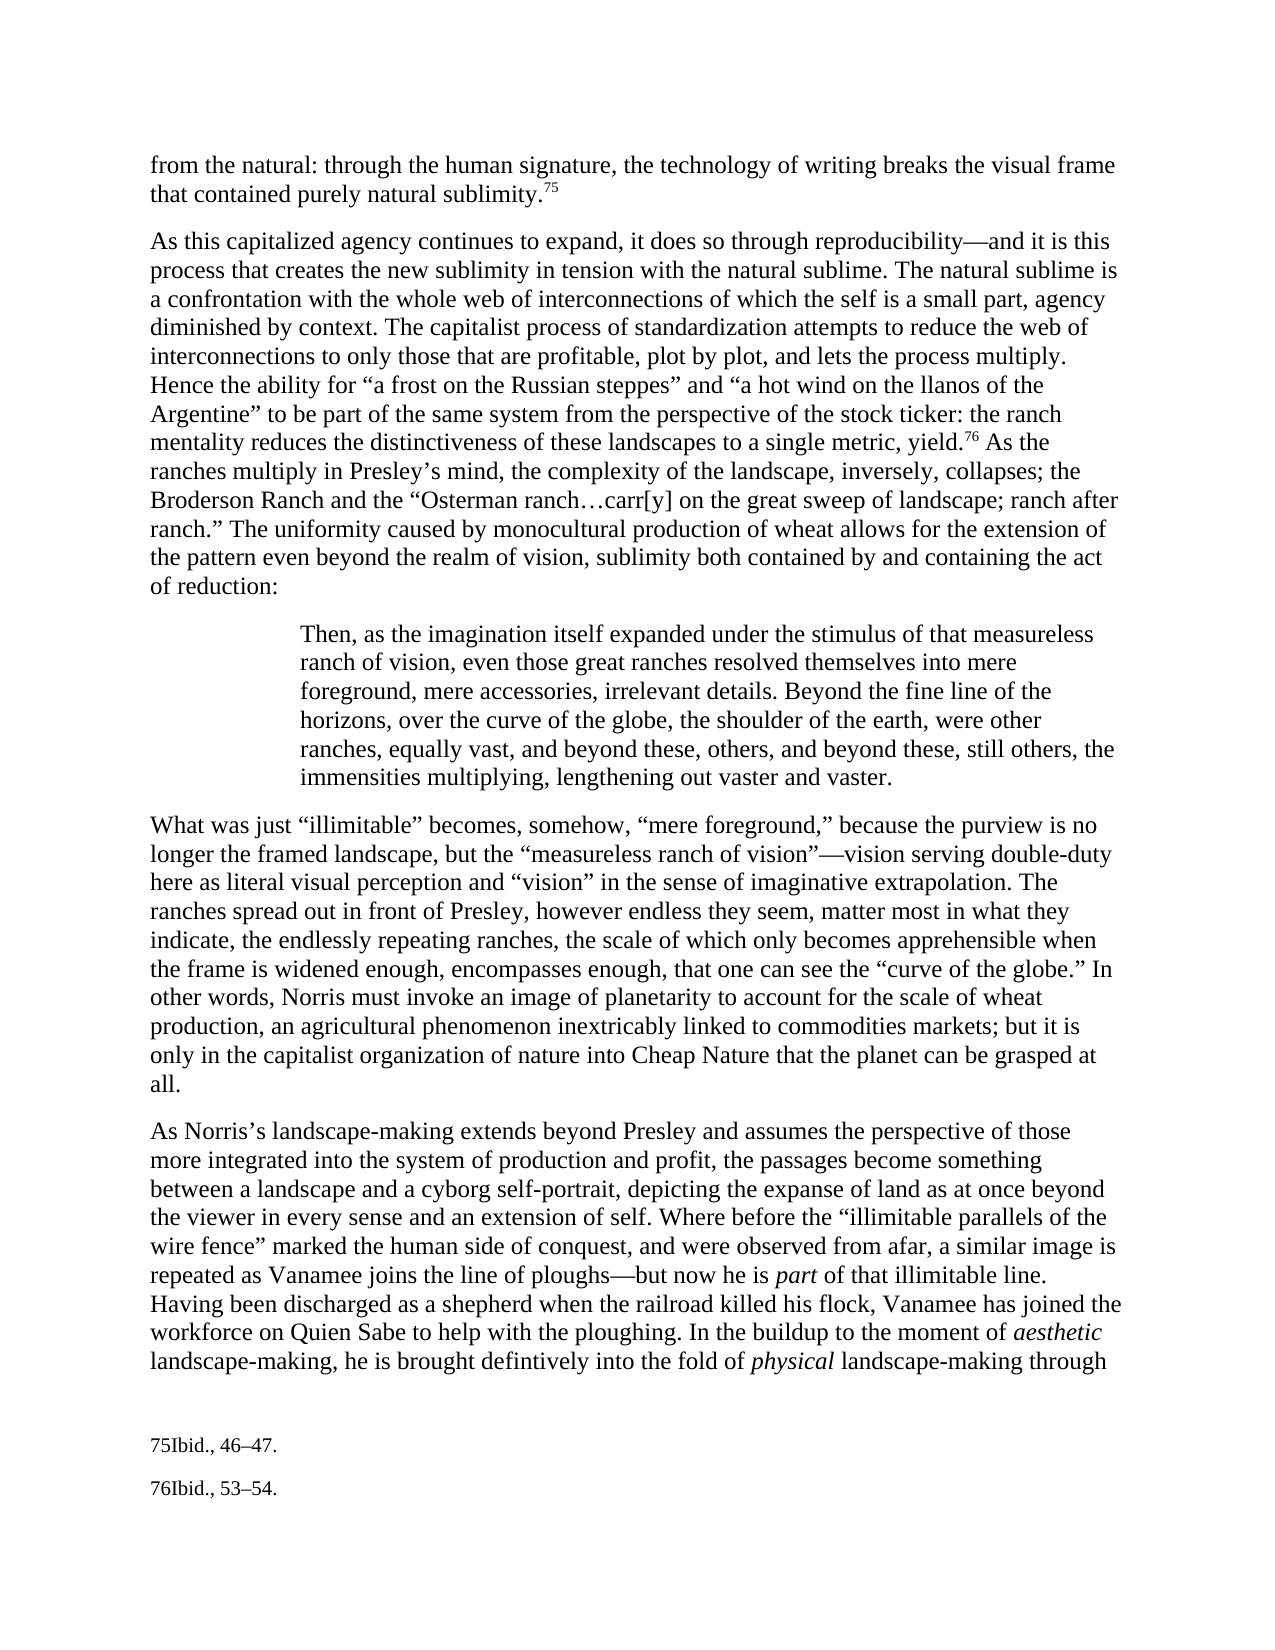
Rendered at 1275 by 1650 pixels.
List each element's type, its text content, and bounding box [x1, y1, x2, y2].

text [150, 150, 1125, 207]
text What was just “illimitable” becomes, somehow, “mere foreground,” because the purview is no longer the framed landscape, but the “measureless ranch of vision”—vision serving double-duty here as literal visual perception and “vision” in the sense of imaginative extrapolation. The ranches spread out in front of Presley, however endless they seem, matter most in what they indicate, the endlessly repeating ranches, the scale of which only becomes apprehensible when the frame is widened enough, encompasses enough, that one can see the “curve of the globe.” In other words, Norris must invoke an image of planetarity to account for the scale of wheat production, an agricultural phenomenon inextricably linked to commodities markets; but it is only in the capitalist organization of nature into Cheap Nature that the planet can be grasped at all. [150, 810, 1125, 1097]
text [150, 1116, 1125, 1375]
text As this capitalized agency continues to expand, it does so through reproducibility—and it is this process that creates the new sublimity in tension with the natural sublime. The natural sublime is a confrontation with the whole web of interconnections of which the self is a small part, agency diminished by context. The capitalist process of standardization attempts to reduce the web of interconnections to only those that are profitable, plot by plot, and lets the process multiply. Hence the ability for “a frost on the Russian steppes” and “a hot wind on the llanos of the Argentine” to be part of the same system from the perspective of the stock ticker: the ranch mentality reduces the distinctiveness of these landscapes to a single metric, yield. As the ranches multiply in Presley’s mind, the complexity of the landscape, inversely, collapses; the Broderson Ranch and the “Osterman ranch…carr[y] on the great sweep of landscape; ranch after ranch.” The uniformity caused by monocultural production of wheat allows for the extension of the pattern even beyond the realm of vision, sublimity both contained by and containing the act of reduction: [150, 226, 1125, 600]
text Then, as the imagination itself expanded under the stimulus of that measureless ranch of vision, even those great ranches resolved themselves into mere foreground, mere accessories, irrelevant details. Beyond the fine line of the horizons, over the curve of the globe, the shoulder of the earth, were other ranches, equally vast, and beyond these, others, and beyond these, still others, the immensities multiplying, lengthening out vaster and vaster. [300, 619, 1125, 791]
